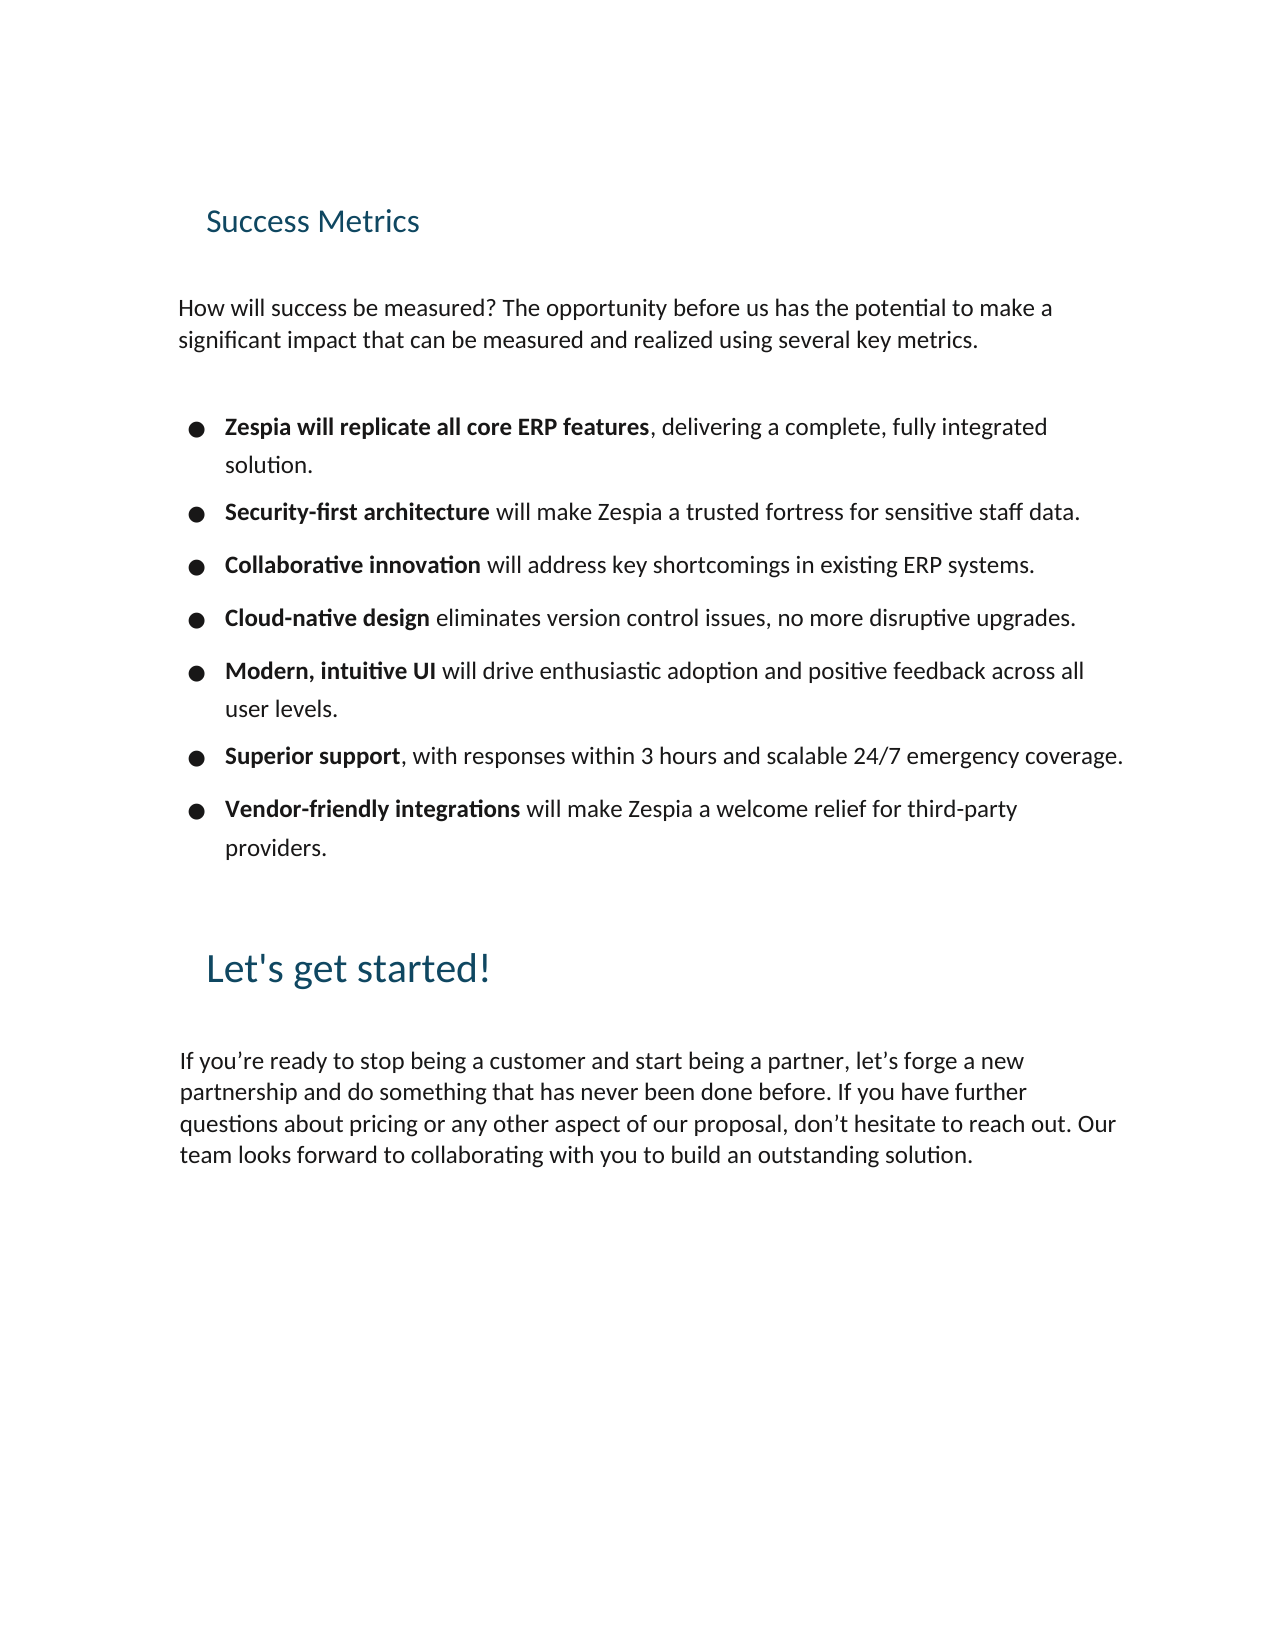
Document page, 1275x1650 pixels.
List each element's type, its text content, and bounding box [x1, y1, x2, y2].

text If you’re ready to stop being a customer and start being a partner, let’s forge a new partnership and do something that has never been done before. If you have further questions about pricing or any other aspect of our proposal, don’t hesitate to reach out. Our team looks forward to collaborating with you to build an outstanding solution. [179, 1045, 1125, 1170]
list Superior support, with responses within 3 hours and scalable 24/7 emergency coverage. [187, 733, 1125, 776]
list Zespia will replicate all core ERP features, delivering a complete, fully integrated solution. [187, 404, 1125, 480]
text How will success be measured? The opportunity before us has the potential to make a significant impact that can be measured and realized using several key metrics. [178, 292, 1125, 355]
list Security-first architecture will make Zespia a trusted fortress for sensitive staff data. [187, 489, 1125, 532]
subtitle Let's get started! [178, 942, 1125, 993]
list Modern, intuitive UI will drive enthusiastic adoption and positive feedback across all user levels. [187, 648, 1125, 724]
list Cloud-native design eliminates version control issues, no more disruptive upgrades. [187, 596, 1125, 638]
subtitle Success Metrics [178, 199, 1125, 240]
list Vendor-friendly integrations will make Zespia a welcome relief for third-party providers. [187, 787, 1125, 862]
list Collaborative innovation will address key shortcomings in existing ERP systems. [187, 542, 1125, 585]
